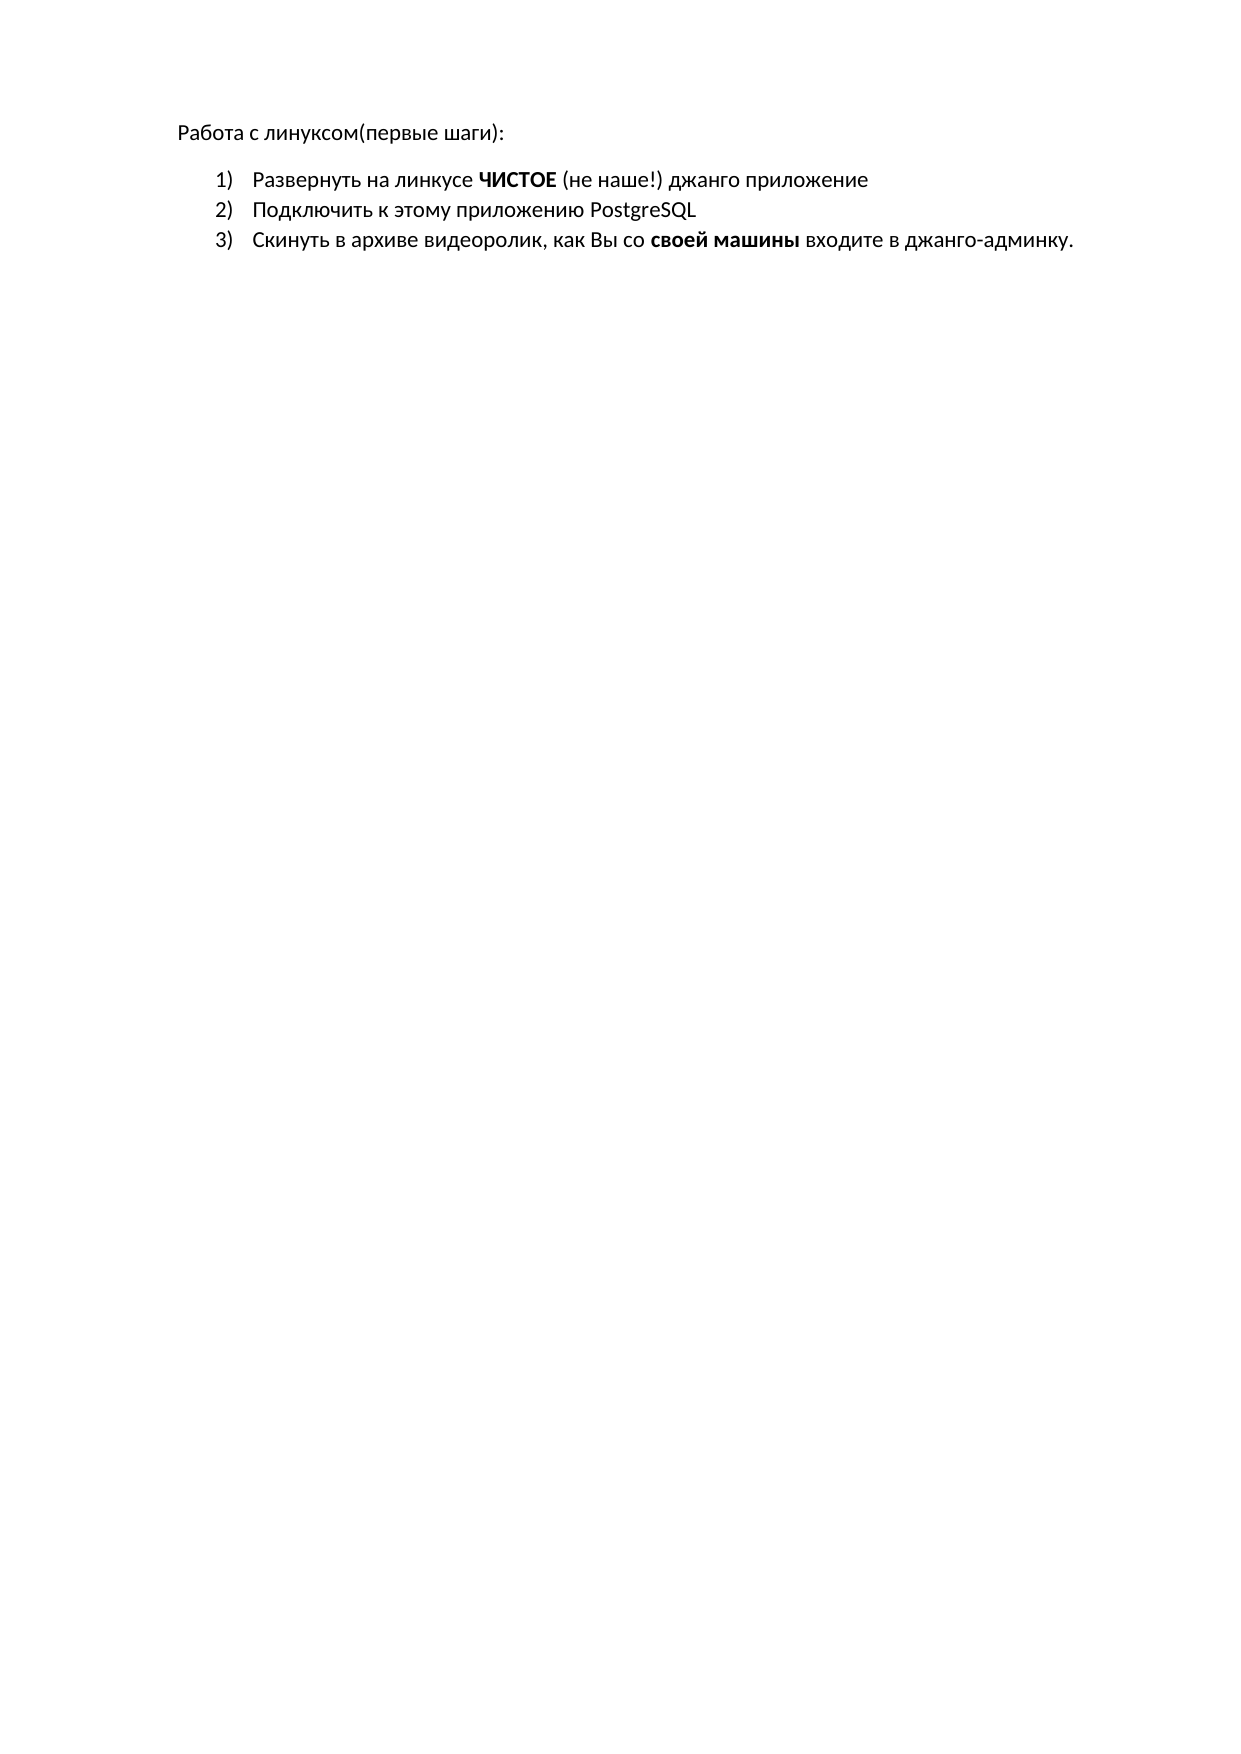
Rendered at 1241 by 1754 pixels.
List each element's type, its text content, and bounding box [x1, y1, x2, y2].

list Подключить к этому приложению PostgreSQL [215, 195, 1152, 223]
list Развернуть на линкусе ЧИСТОЕ (не наше!) джанго приложение [215, 165, 1152, 193]
text Работа с линуксом(первые шаги): [177, 118, 1152, 146]
list Скинуть в архиве видеоролик, как Вы со своей машины входите в джанго-админку. [215, 225, 1152, 253]
